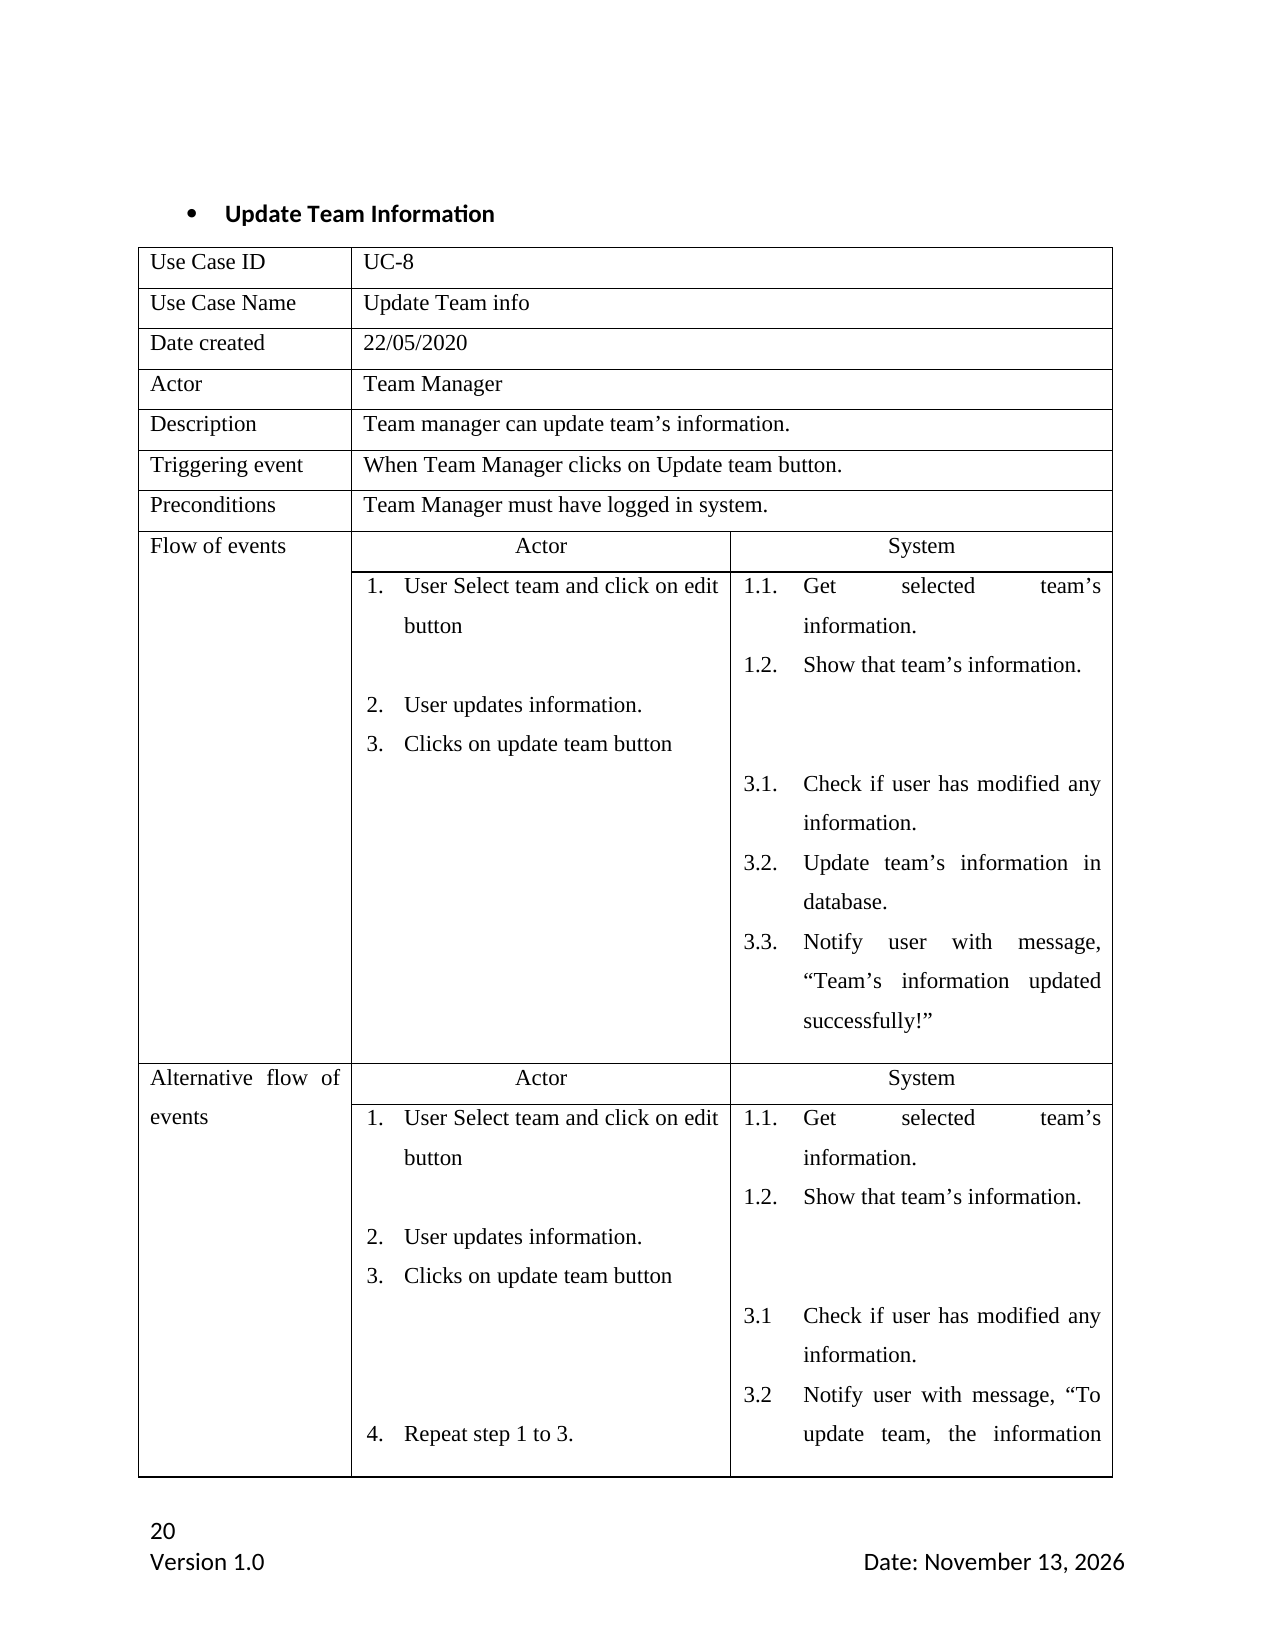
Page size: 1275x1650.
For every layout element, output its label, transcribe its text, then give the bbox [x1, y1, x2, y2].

table_cell Use Case Name [139, 289, 351, 328]
table_header Use Case ID [139, 248, 351, 288]
table_cell When Team Manager clicks on Update team button. [352, 451, 1112, 490]
table_cell 22/05/2020 [352, 329, 1112, 369]
table_cell Alternative flow of events [139, 1064, 351, 1476]
table_cell Get selected team’s information. Show that team’s information. Check if user has modified any information. Update team’s information in database. Notify user with message, “Team’s information updated successfully!” [731, 573, 1112, 1063]
table_header UC-8 [352, 248, 1112, 288]
table_cell Triggering event [139, 451, 351, 490]
list Update Team Information [187, 198, 1125, 228]
table_cell Team Manager [352, 370, 1112, 409]
table_cell Flow of events [139, 532, 351, 1063]
table_cell Description [139, 410, 351, 450]
table_cell Team manager can update team’s information. [352, 410, 1112, 450]
table_cell User Select team and click on edit button User updates information. Clicks on update team button [352, 573, 730, 1063]
table_cell Actor [139, 370, 351, 409]
table_cell System [731, 1064, 1112, 1103]
table_cell Update Team info [352, 289, 1112, 328]
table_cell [352, 1105, 730, 1476]
table_cell Actor [352, 1064, 730, 1103]
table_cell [731, 1105, 1112, 1476]
table_cell Date created [139, 329, 351, 369]
table_cell Actor [352, 532, 730, 571]
table_cell Team Manager must have logged in system. [352, 491, 1112, 531]
table_cell System [731, 532, 1112, 571]
table_cell Preconditions [139, 491, 351, 531]
